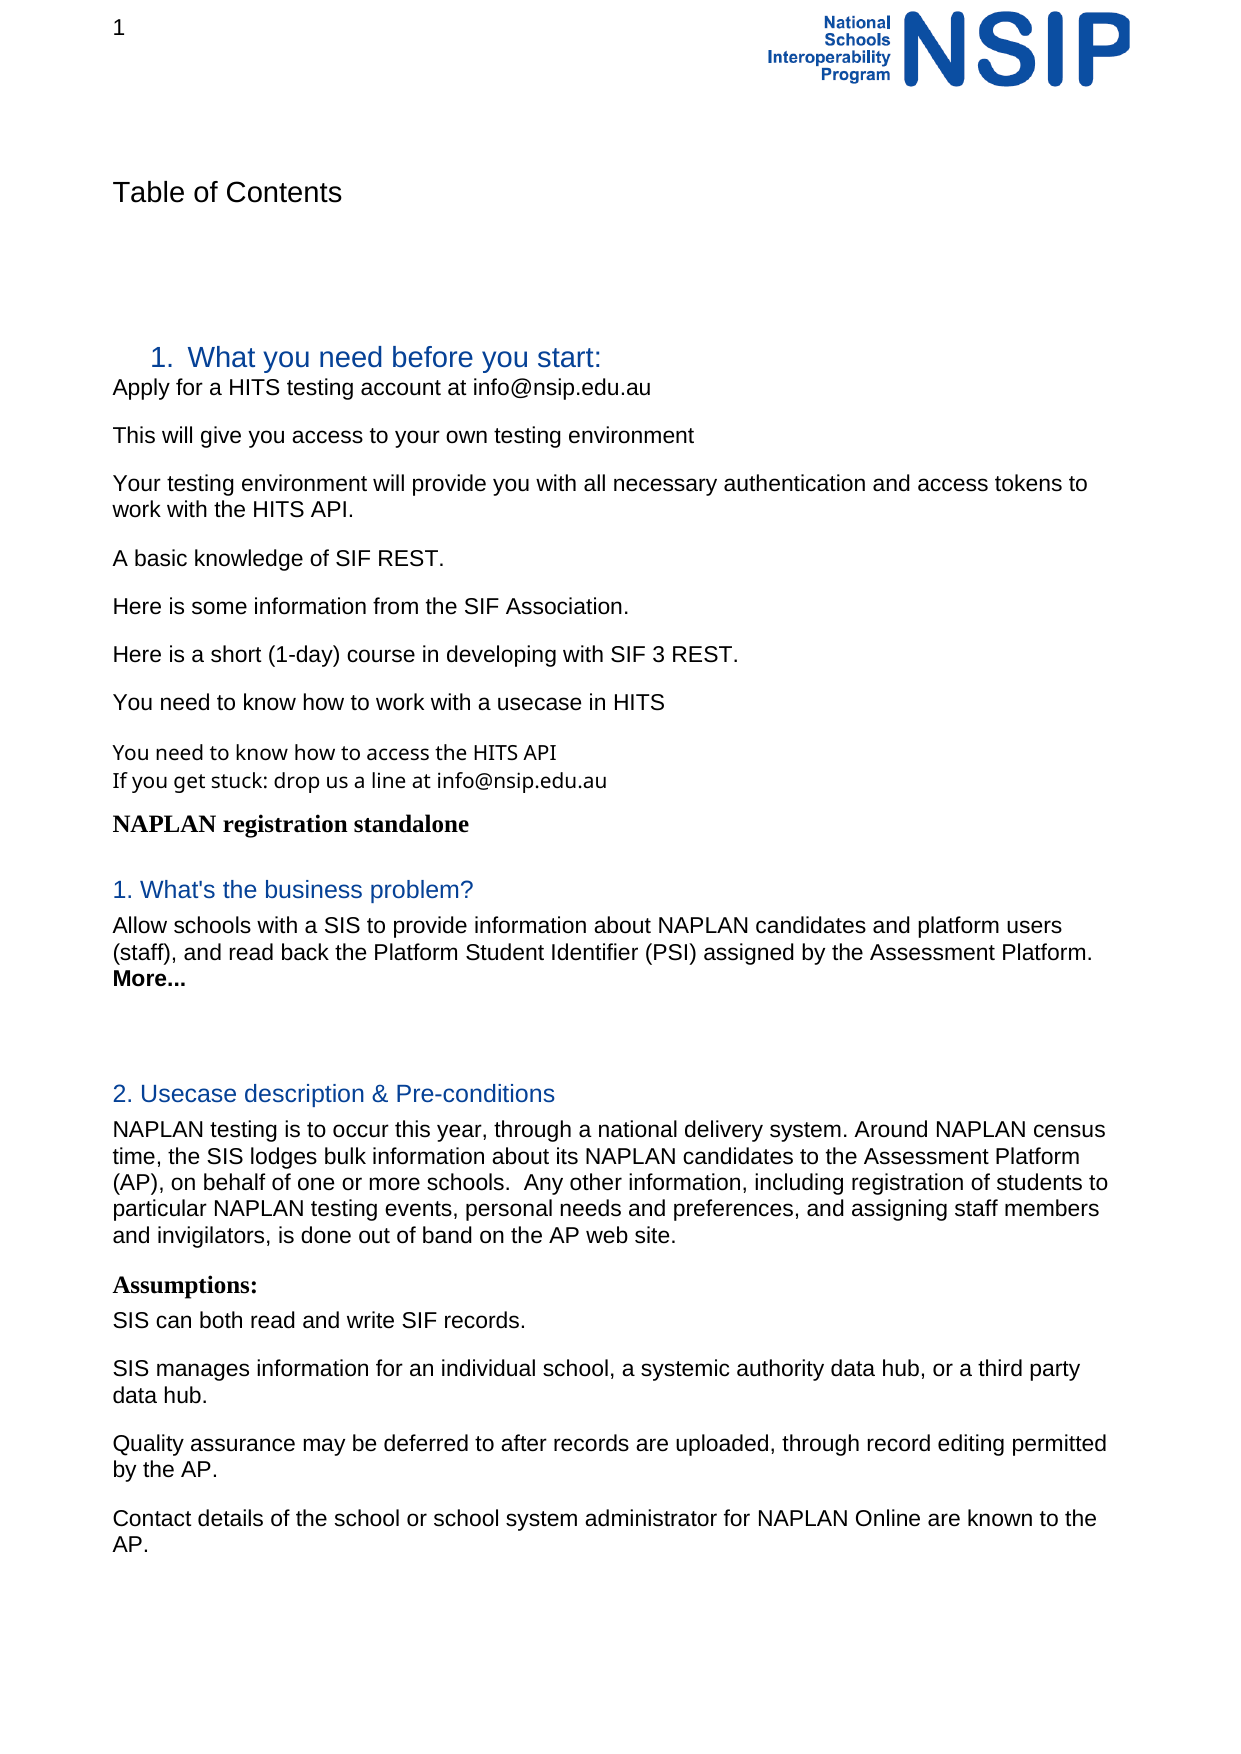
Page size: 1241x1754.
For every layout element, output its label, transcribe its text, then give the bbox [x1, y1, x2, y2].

text You need to know how to access the HITS API [112, 738, 1128, 766]
subtitle What you need before you start: [150, 340, 1048, 374]
subtitle Assumptions: [112, 1270, 1128, 1299]
subtitle 1. What's the business problem? [112, 875, 1128, 904]
subtitle NAPLAN registration standalone [112, 809, 1128, 838]
text If you get stuck: drop us a line at info@nsip.edu.au [112, 766, 1128, 794]
subtitle 2. Usecase description & Pre-conditions [112, 1079, 1128, 1108]
